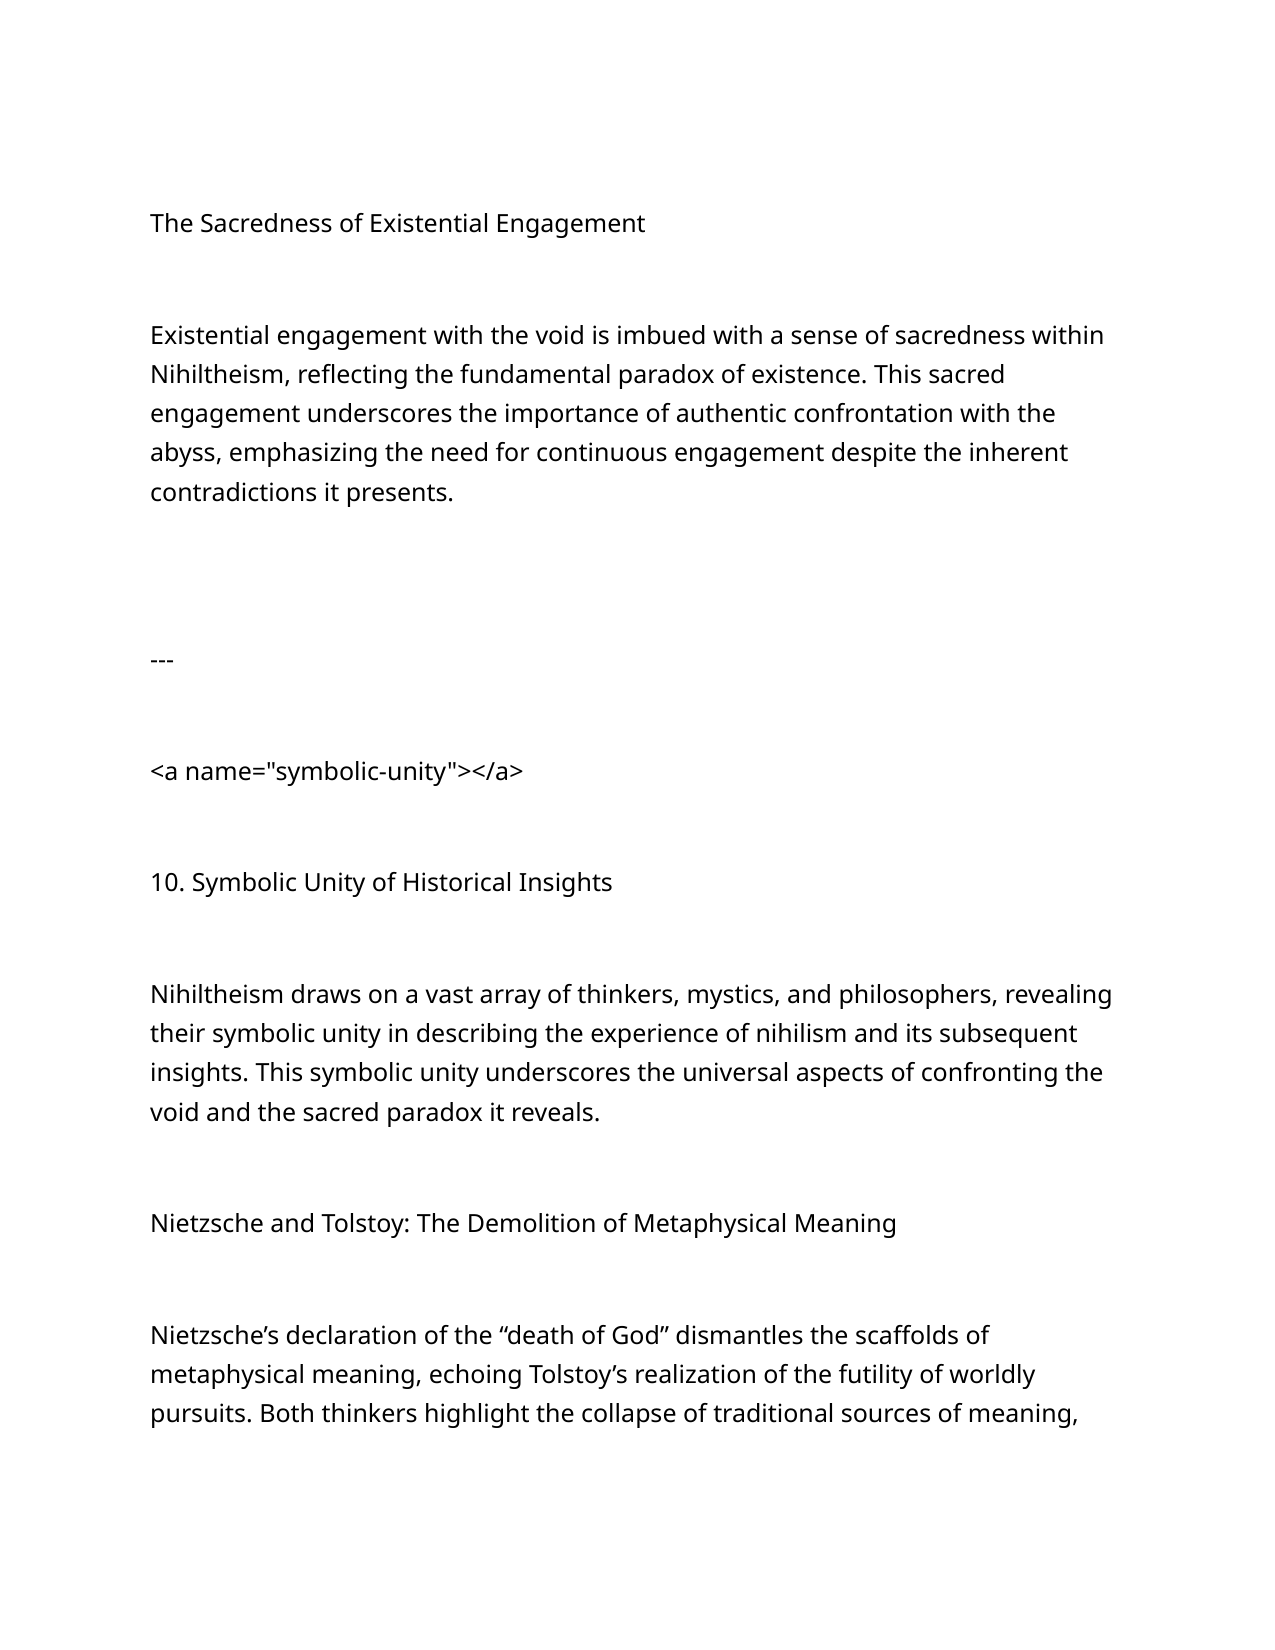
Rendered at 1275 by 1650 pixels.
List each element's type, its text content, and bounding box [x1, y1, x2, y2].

text --- [150, 642, 1125, 676]
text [150, 1317, 1125, 1430]
text 10. Symbolic Unity of Historical Insights [150, 865, 1125, 899]
text Nihiltheism draws on a vast array of thinkers, mystics, and philosophers, revealing their symbolic unity in describing the experience of nihilism and its subsequent insights. This symbolic unity underscores the universal aspects of confronting the void and the sacred paradox it reveals. [150, 977, 1125, 1128]
text Nietzsche and Tolstoy: The Demolition of Metaphysical Meaning [150, 1206, 1125, 1240]
text Existential engagement with the void is imbued with a sense of sacredness within Nihiltheism, reflecting the fundamental paradox of existence. This sacred engagement underscores the importance of authentic confrontation with the abyss, emphasizing the need for continuous engagement despite the inherent contradictions it presents. [150, 317, 1125, 508]
text The Sacredness of Existential Engagement [150, 206, 1125, 240]
text <a name="symbolic-unity"></a> [150, 753, 1125, 787]
